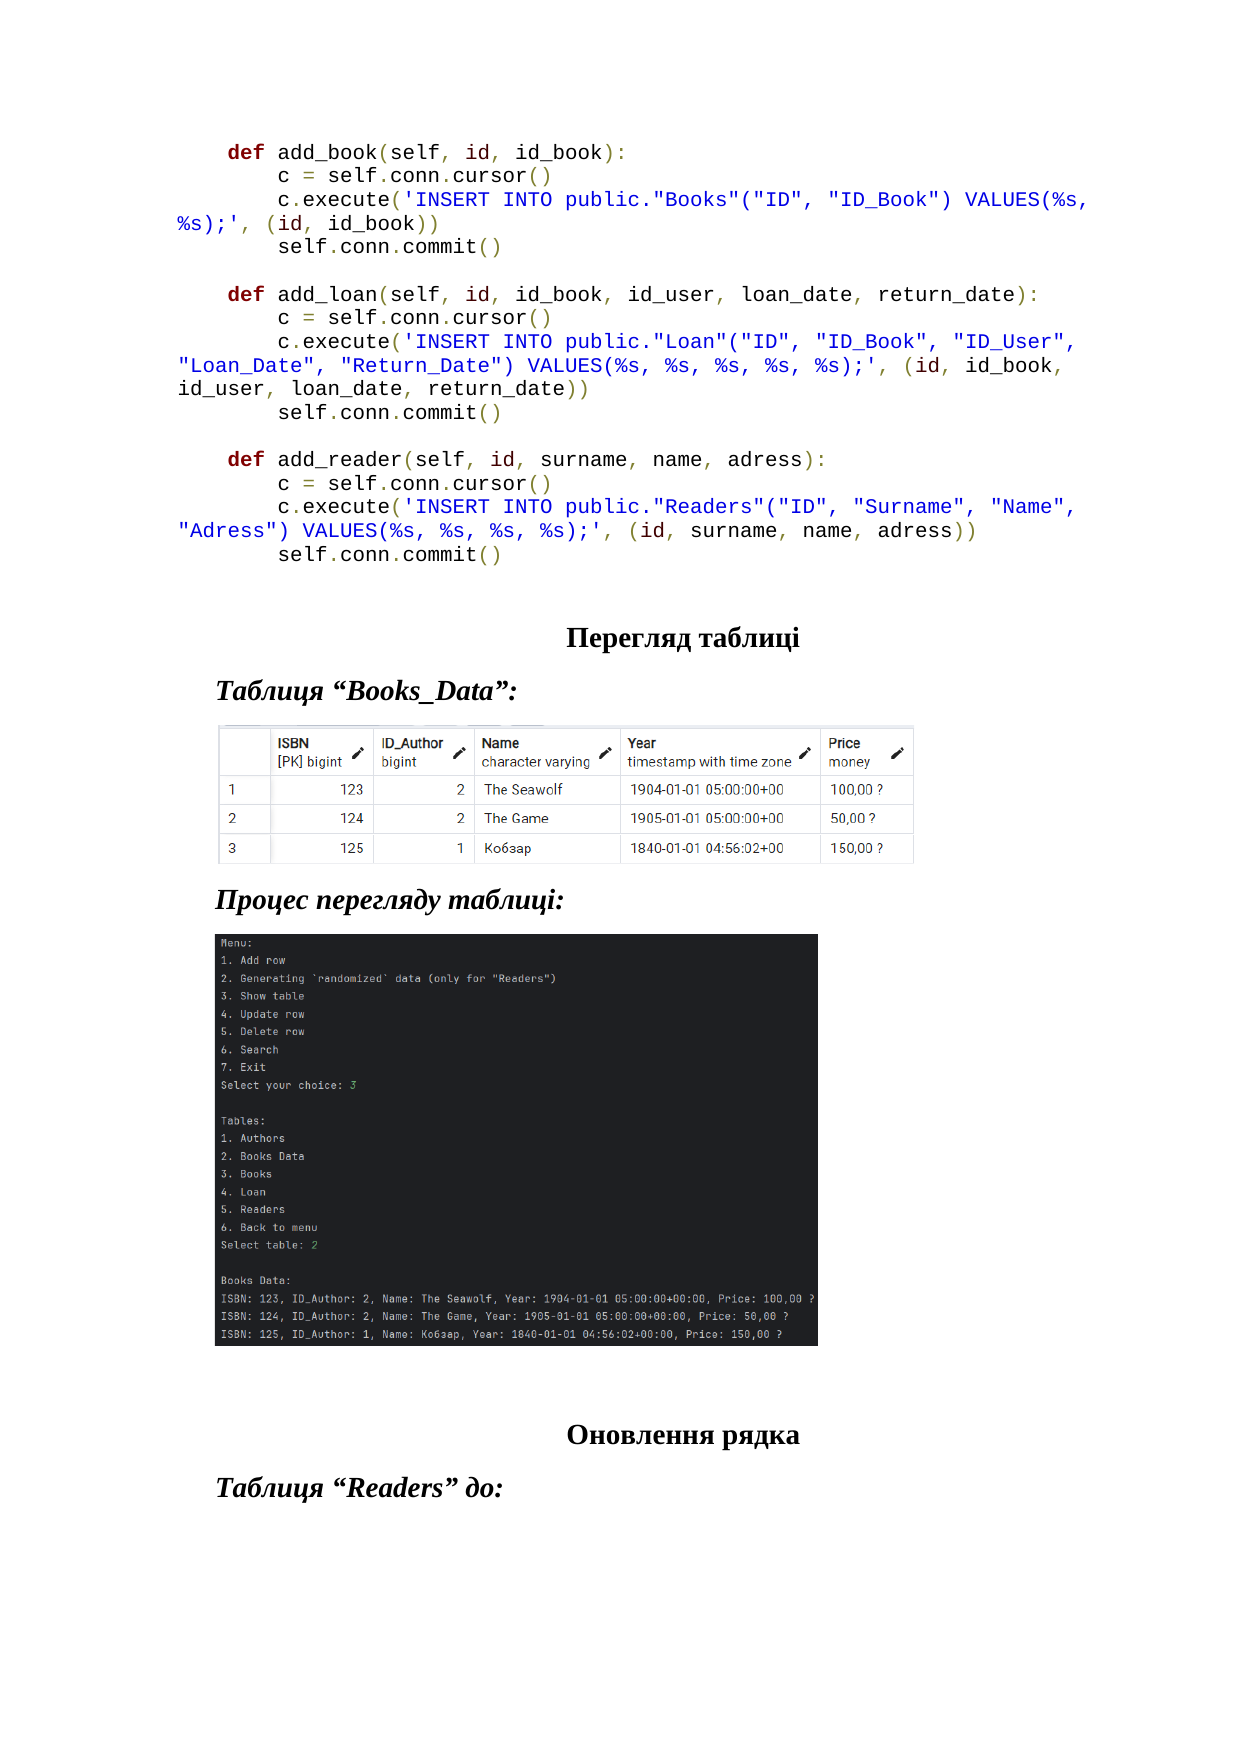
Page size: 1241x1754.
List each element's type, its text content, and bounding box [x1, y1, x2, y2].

text Перегляд таблиці [215, 620, 1152, 654]
text c = self.conn.cursor() [177, 165, 1152, 189]
picture [214, 934, 818, 1346]
text self.conn.commit() [177, 544, 1152, 567]
text def add_book(self, id, id_book): [177, 142, 1152, 165]
text Процес перегляду таблиці: [215, 882, 1152, 916]
text Таблиця “Books_Data”: [215, 673, 1152, 707]
text c.execute('INSERT INTO public."Loan"("ID", "ID_Book", "ID_User", "Loan_Date", "Return_Date") VALUES(%s, %s, %s, %s, %s);', (id, id_book, id_user, loan_date, return_date)) [177, 331, 1152, 402]
text c.execute('INSERT INTO public."Books"("ID", "ID_Book") VALUES(%s, %s);', (id, id_book)) [177, 189, 1152, 236]
text Таблиця “Readers” до: [215, 1470, 1152, 1504]
text def add_loan(self, id, id_book, id_user, loan_date, return_date): [177, 284, 1152, 307]
text Оновлення рядка [215, 1417, 1152, 1451]
picture [214, 725, 915, 864]
text c = self.conn.cursor() [177, 307, 1152, 331]
text def add_reader(self, id, surname, name, adress): [177, 449, 1152, 473]
text c.execute('INSERT INTO public."Readers"("ID", "Surname", "Name", "Adress") VALUES(%s, %s, %s, %s);', (id, surname, name, adress)) [177, 496, 1152, 544]
text c = self.conn.cursor() [177, 473, 1152, 496]
text self.conn.commit() [177, 236, 1152, 260]
text self.conn.commit() [177, 402, 1152, 426]
